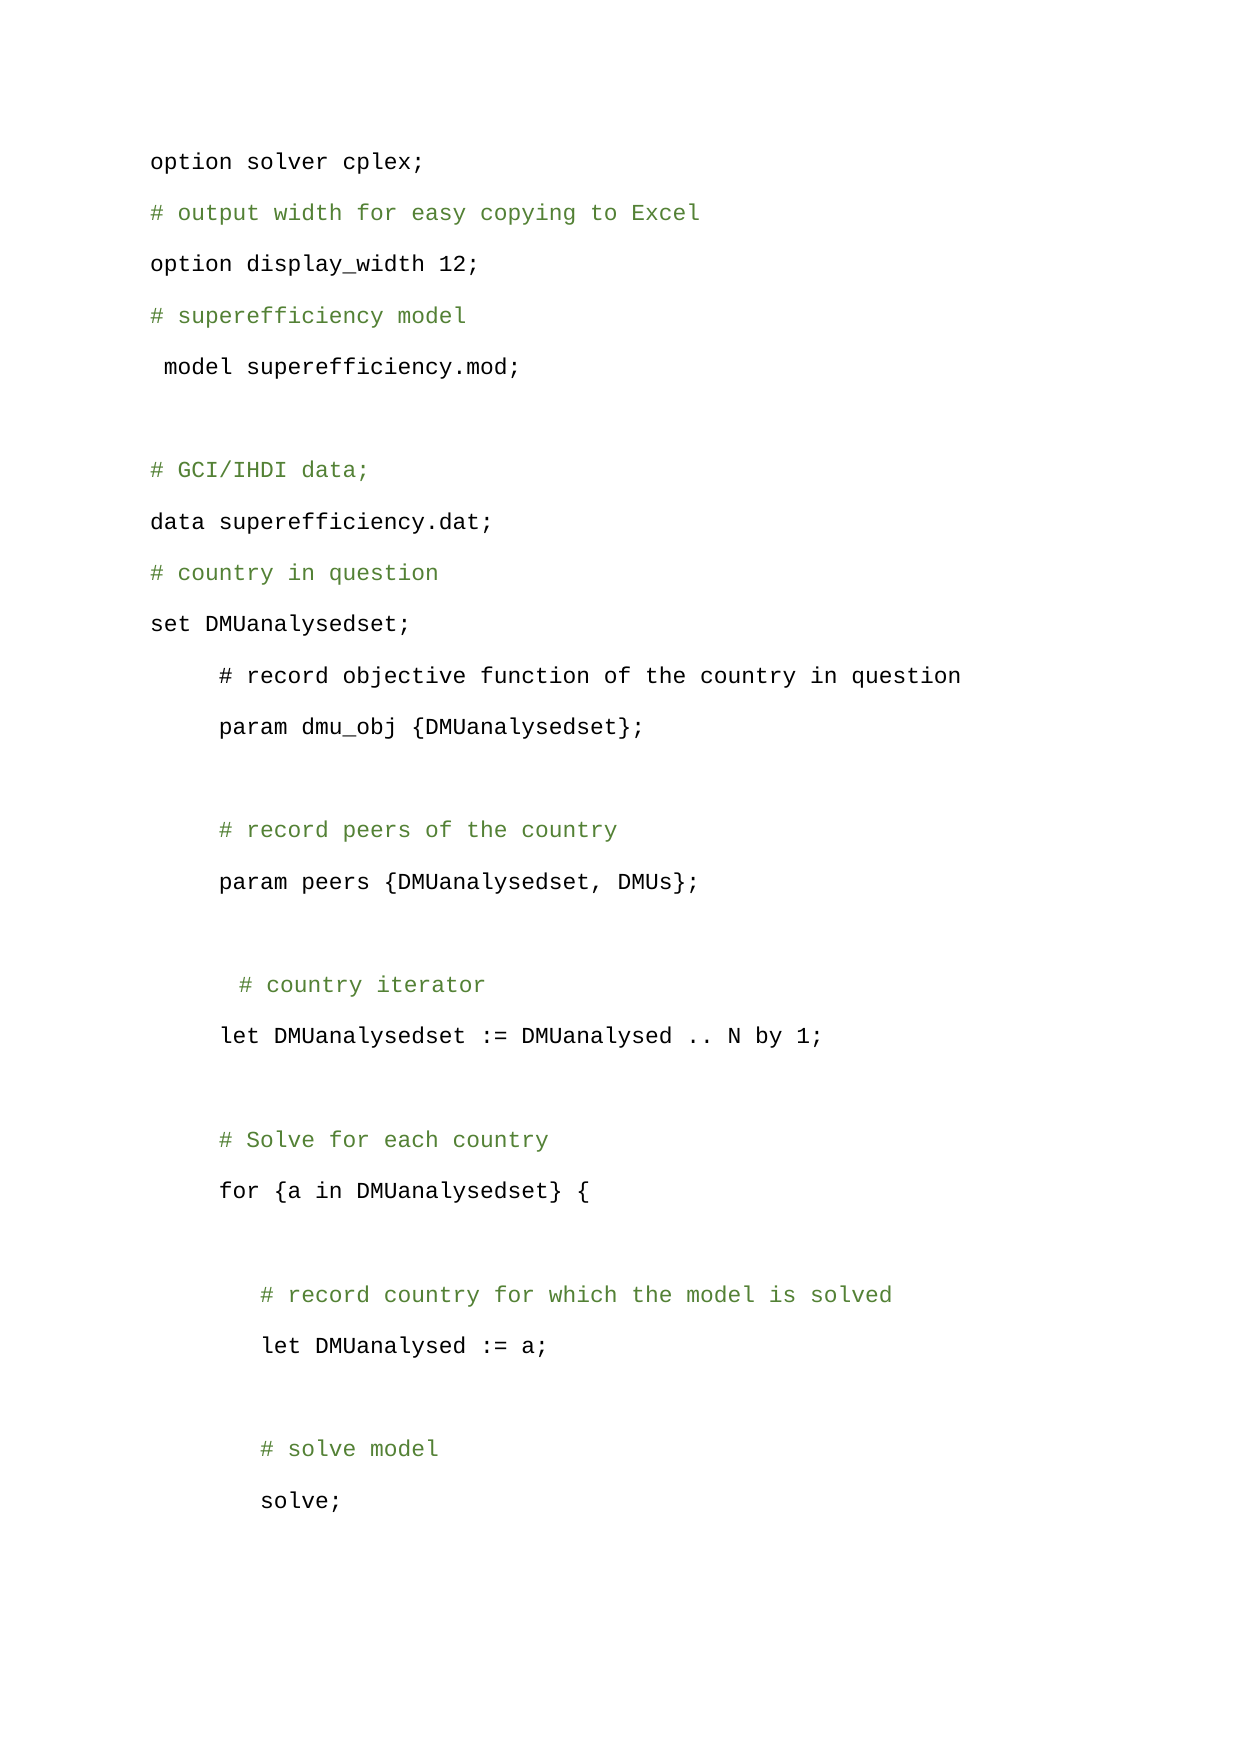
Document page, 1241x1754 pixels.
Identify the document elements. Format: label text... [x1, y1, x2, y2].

text data superefficiency.dat; [150, 510, 1090, 536]
text # superefficiency model [150, 304, 1090, 330]
text # GCI/IHDI data; [150, 459, 1090, 485]
text option display_width 12; [150, 253, 1090, 279]
text let DMUanalysed := a; [150, 1334, 1090, 1360]
text let DMUanalysedset := DMUanalysed .. N by 1; [150, 1025, 1090, 1051]
text # solve model [150, 1438, 1090, 1463]
text # country iterator [150, 973, 1090, 999]
text set DMUanalysedset; [150, 613, 1090, 639]
text option solver cplex; [150, 150, 1090, 176]
text model superefficiency.mod; [150, 355, 1090, 381]
text param peers {DMUanalysedset, DMUs}; [150, 870, 1090, 896]
text # record peers of the country [150, 819, 1090, 845]
text # Solve for each country [150, 1128, 1090, 1154]
text param dmu_obj {DMUanalysedset}; [150, 716, 1090, 741]
text for {a in DMUanalysedset} { [150, 1179, 1090, 1206]
text solve; [150, 1489, 1090, 1515]
text # record objective function of the country in question [150, 664, 1090, 690]
text # country in question [150, 561, 1090, 587]
text # record country for which the model is solved [150, 1283, 1090, 1309]
text # output width for easy copying to Excel [150, 201, 1090, 227]
